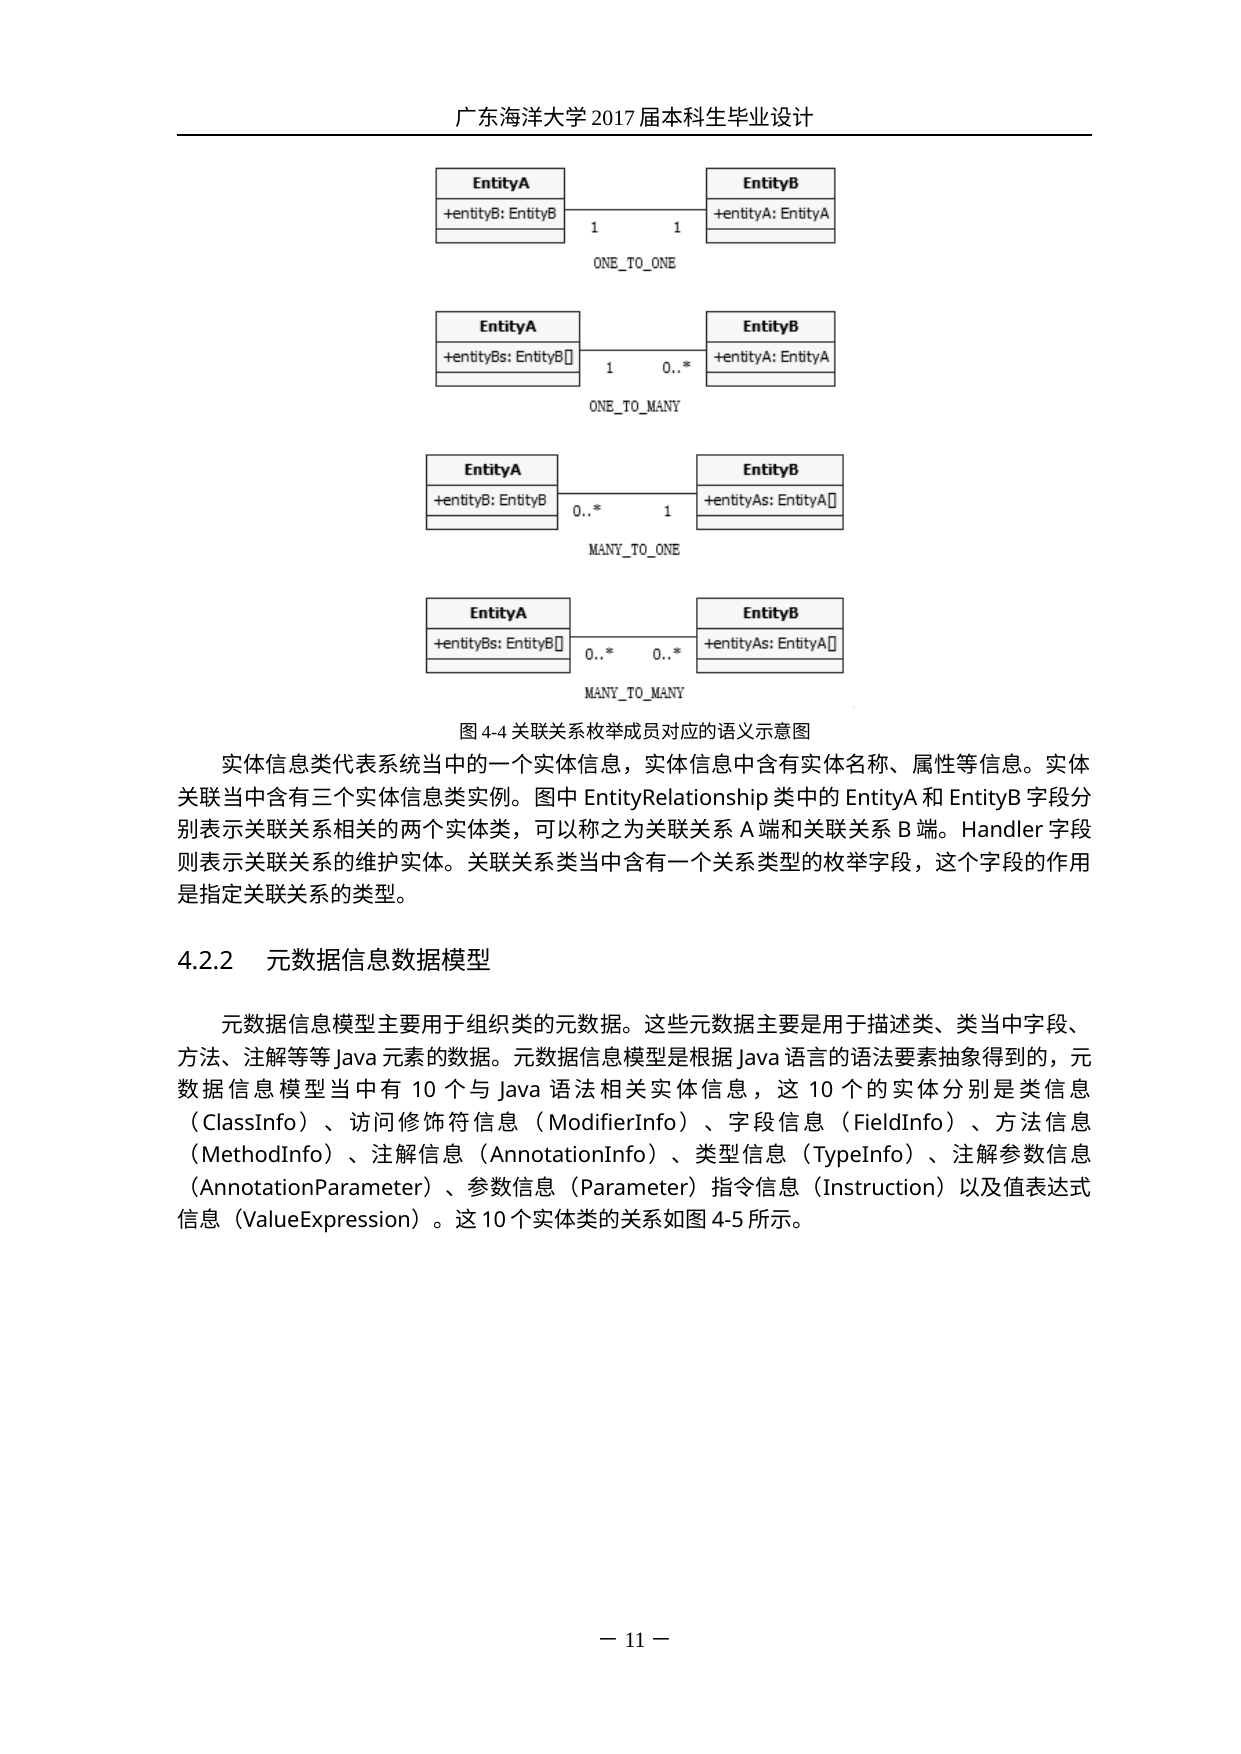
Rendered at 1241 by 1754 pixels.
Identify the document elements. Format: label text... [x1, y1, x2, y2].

text 元数据信息模型主要用于组织类的元数据。这些元数据主要是用于描述类、类当中字段、方法、注解等等Java元素的数据。元数据信息模型是根据Java语言的语法要素抽象得到的，元数据信息模型当中有10个与Java语法相关实体信息，这10个的实体分别是类信息（ClassInfo）、访问修饰符信息（ModifierInfo）、字段信息（FieldInfo）、方法信息（MethodInfo）、注解信息（AnnotationInfo）、类型信息（TypeInfo）、注解参数信息（AnnotationParameter）、参数信息（Parameter）指令信息（Instruction）以及值表达式信息（ValueExpression）。这10个实体类的关系如图4-5所示。 [177, 1007, 1092, 1234]
text 图4-4 关联关系枚举成员对应的语义示意图 [177, 714, 1092, 747]
text 实体信息类代表系统当中的一个实体信息，实体信息中含有实体名称、属性等信息。实体关联当中含有三个实体信息类实例。图中EntityRelationship类中的EntityA和EntityB字段分别表示关联关系相关的两个实体类，可以称之为关联关系A端和关联关系B端。Handler字段则表示关联关系的维护实体。关联关系类当中含有一个关系类型的枚举字段，这个字段的作用是指定关联关系的类型。 [177, 747, 1092, 909]
subtitle 元数据信息数据模型 [177, 926, 1092, 991]
